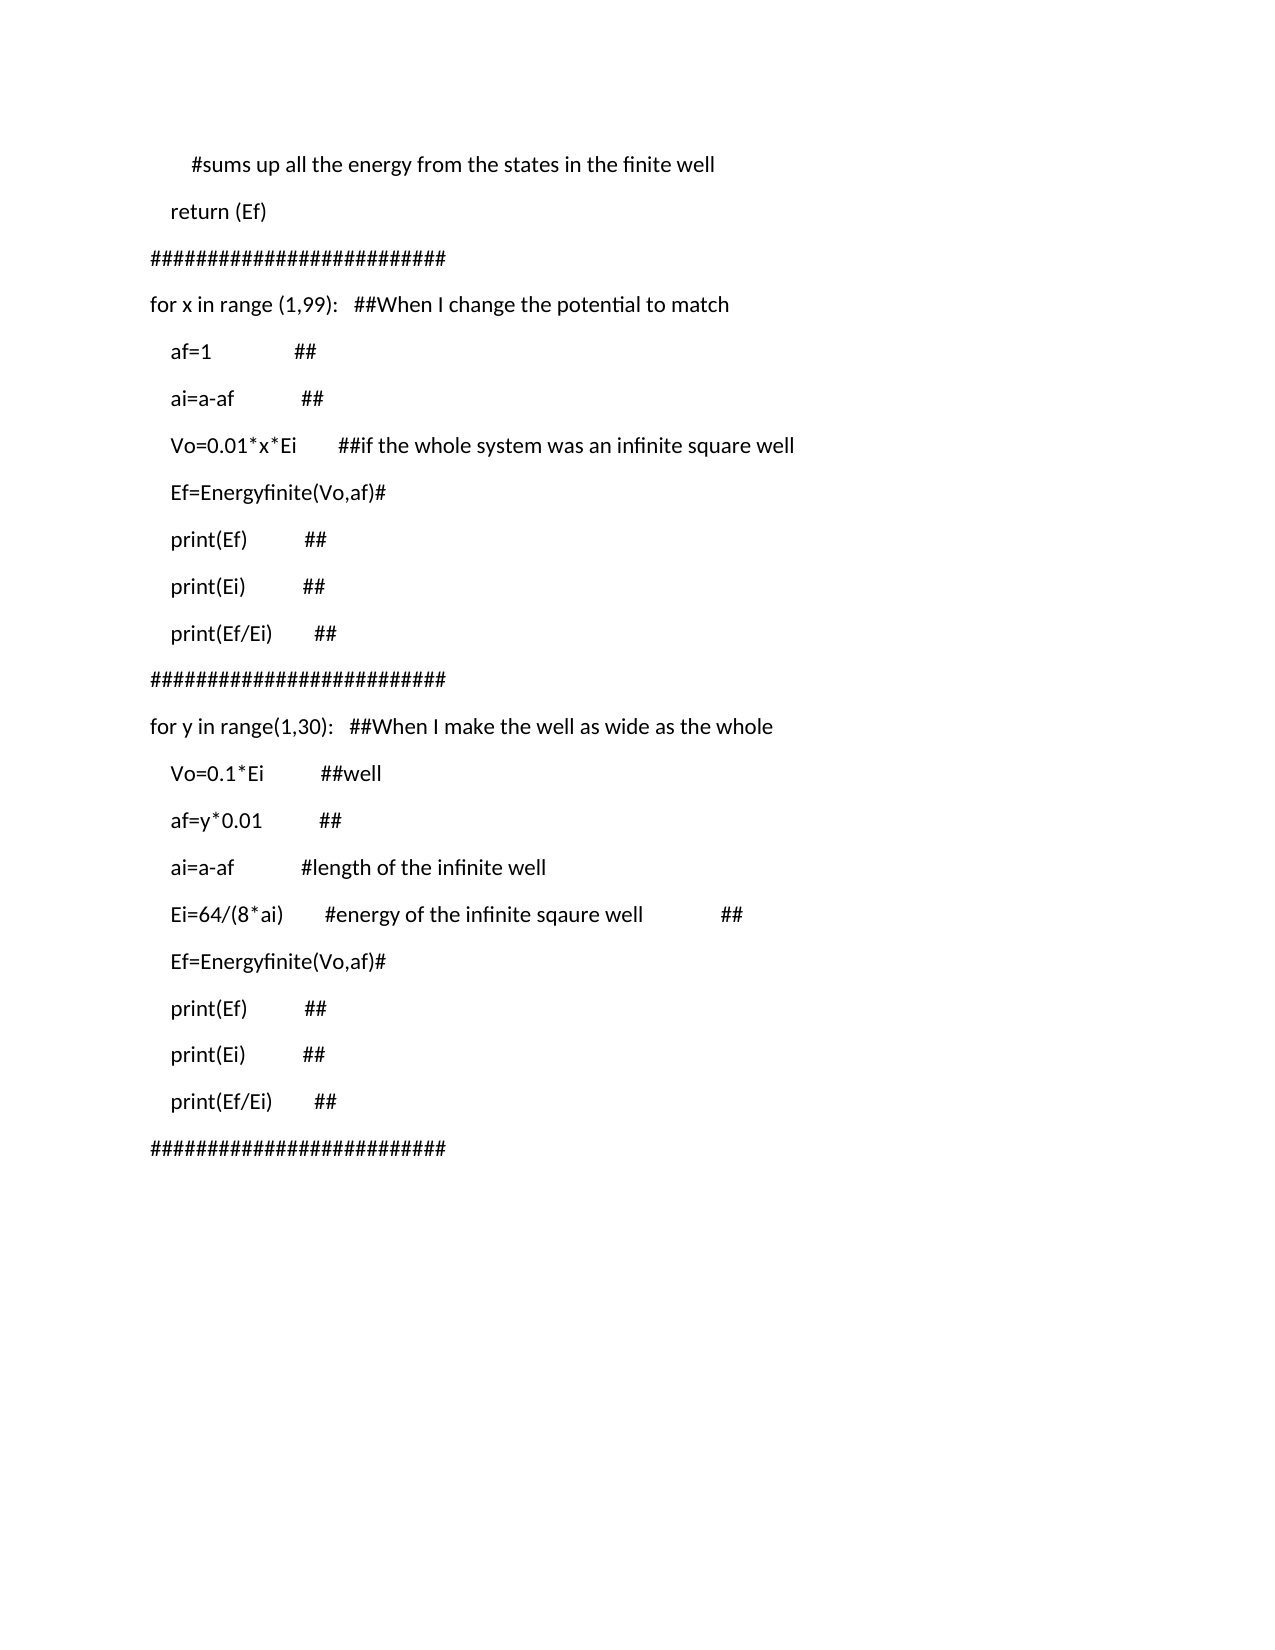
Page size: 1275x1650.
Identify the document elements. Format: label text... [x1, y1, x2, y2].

text ai=a-af ## [150, 384, 1125, 412]
text ########################## [150, 666, 1125, 694]
text af=y*0.01 ## [150, 806, 1125, 834]
text Vo=0.1*Ei ##well [150, 759, 1125, 787]
text for y in range(1,30): ##When I make the well as wide as the whole [150, 712, 1125, 741]
text ########################## [150, 244, 1125, 272]
text print(Ef/Ei) ## [150, 1087, 1125, 1116]
text for x in range (1,99): ##When I change the potential to match [150, 291, 1125, 319]
text Vo=0.01*x*Ei ##if the whole system was an infinite square well [150, 431, 1125, 459]
text #sums up all the energy from the states in the finite well [150, 150, 1125, 178]
text return (Ef) [150, 197, 1125, 225]
text print(Ef) ## [150, 525, 1125, 553]
text ########################## [150, 1134, 1125, 1162]
text Ef=Energyfinite(Vo,af)# [150, 478, 1125, 506]
text print(Ei) ## [150, 1041, 1125, 1069]
text print(Ei) ## [150, 572, 1125, 600]
text ai=a-af #length of the infinite well [150, 853, 1125, 881]
text print(Ef/Ei) ## [150, 619, 1125, 647]
text Ei=64/(8*ai) #energy of the infinite sqaure well ## [150, 900, 1125, 928]
text Ef=Energyfinite(Vo,af)# [150, 947, 1125, 975]
text af=1 ## [150, 337, 1125, 366]
text print(Ef) ## [150, 994, 1125, 1022]
